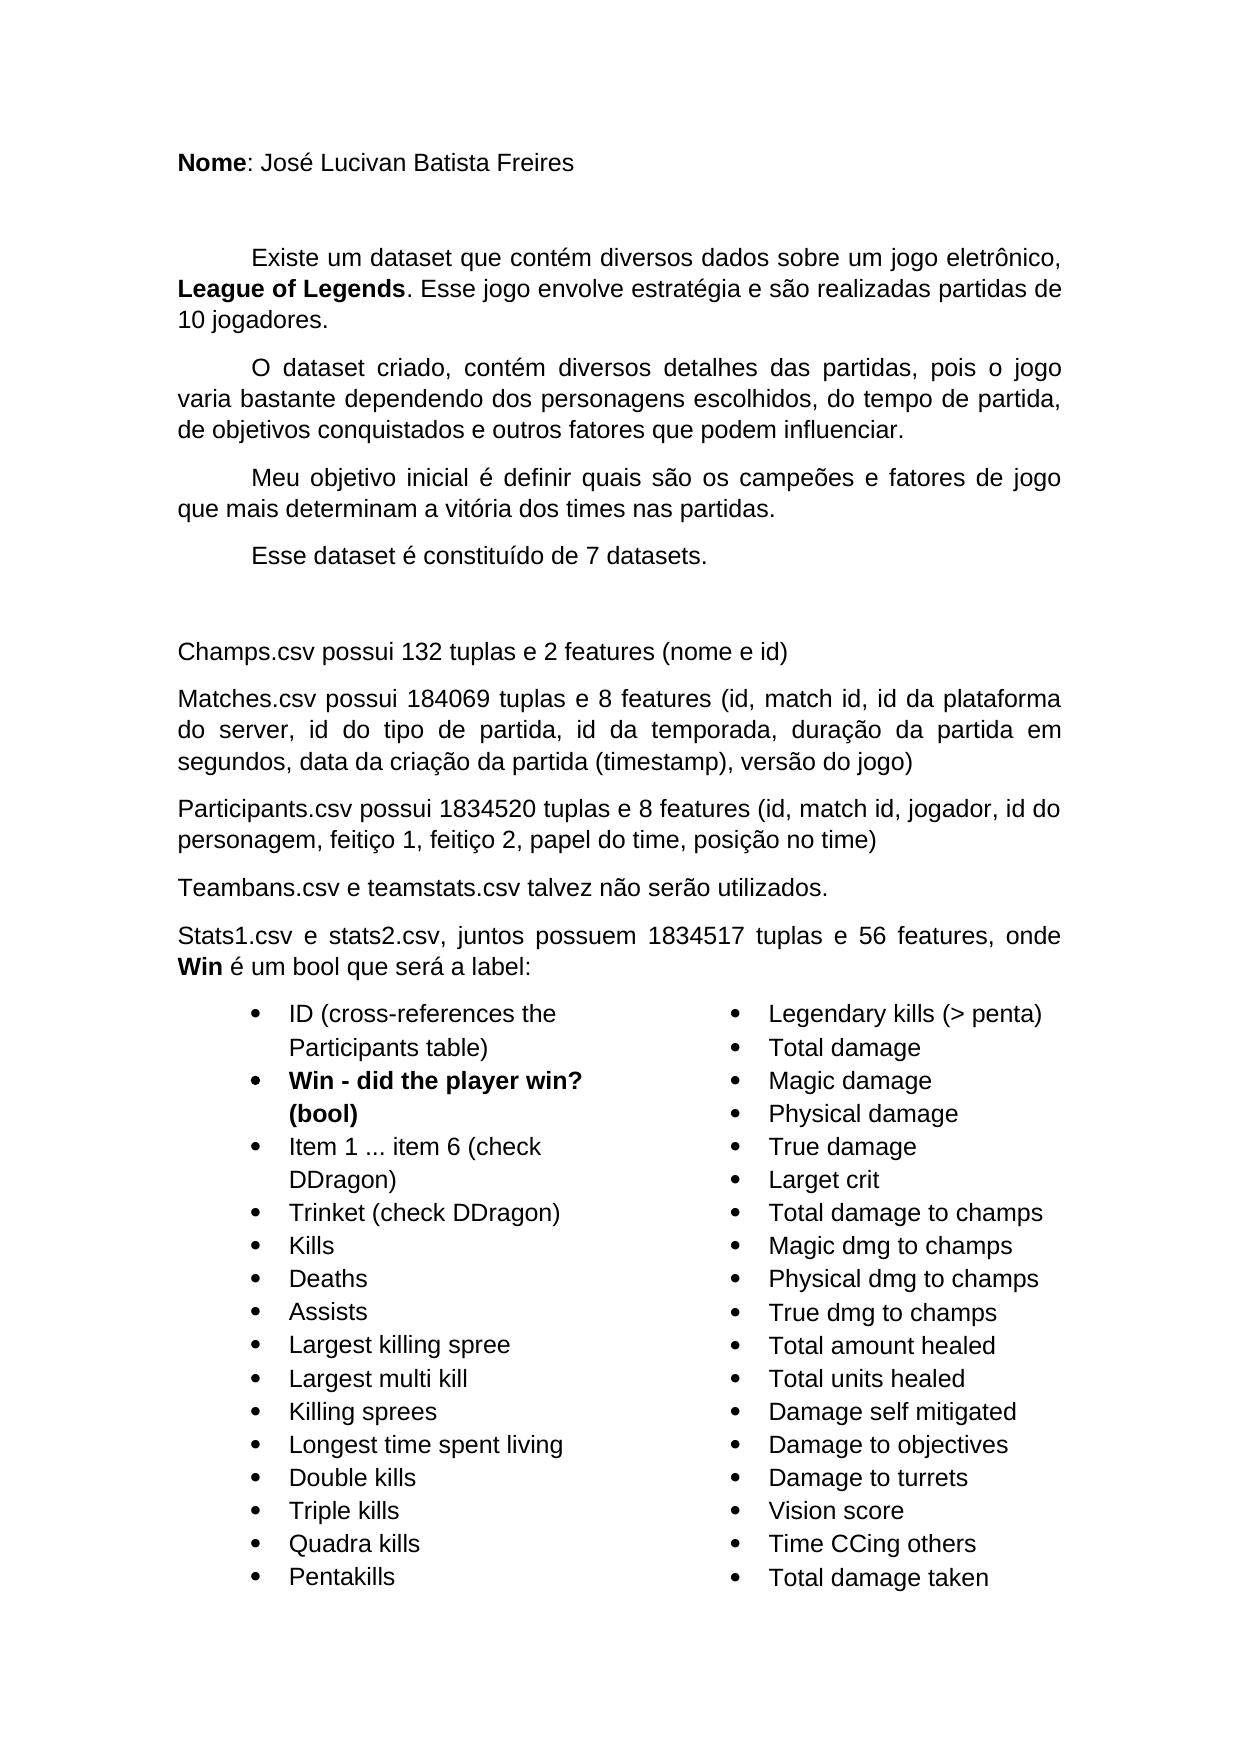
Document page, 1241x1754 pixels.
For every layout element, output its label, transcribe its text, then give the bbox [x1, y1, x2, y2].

list Triple kills [251, 1496, 583, 1525]
text Participants.csv possui 1834520 tuplas e 8 features (id, match id, jogador, id do personagem, feitiço 1, feitiço 2, papel do time, posição no time) [177, 794, 1063, 854]
list Physical dmg to champs [731, 1264, 1063, 1293]
list Time CCing others [731, 1529, 1063, 1558]
text Meu objetivo inicial é definir quais são os campeões e fatores de jogo que mais determinam a vitória dos times nas partidas. [177, 463, 1063, 522]
text Stats1.csv e stats2.csv, juntos possuem 1834517 tuplas e 56 features, onde Win é um bool que será a label: [177, 921, 1063, 981]
list Total damage to champs [731, 1198, 1063, 1227]
text O dataset criado, contém diversos detalhes das partidas, pois o jogo varia bastante dependendo dos personagens escolhidos, do tempo de partida, de objetivos conquistados e outros fatores que podem influenciar. [177, 353, 1063, 444]
text Teambans.csv e teamstats.csv talvez não serão utilizados. [177, 873, 1063, 902]
list Larget crit [731, 1165, 1063, 1194]
list True damage [731, 1132, 1063, 1161]
list Legendary kills (> penta) [731, 999, 1063, 1028]
list Largest killing spree [251, 1330, 583, 1359]
list Magic damage [731, 1066, 1063, 1094]
list Magic dmg to champs [731, 1231, 1063, 1260]
list Double kills [251, 1463, 583, 1492]
list Trinket (check DDragon) [251, 1198, 583, 1227]
list Kills [251, 1231, 583, 1260]
list Assists [251, 1297, 583, 1326]
list Pentakills [251, 1562, 583, 1591]
list Largest multi kill [251, 1363, 583, 1392]
list Total units healed [731, 1364, 1063, 1393]
list Total damage taken [731, 1563, 1063, 1591]
list Killing sprees [251, 1397, 583, 1426]
list Quadra kills [251, 1529, 583, 1558]
list Win - did the player win? (bool) [251, 1066, 583, 1127]
list Vision score [731, 1496, 1063, 1525]
text Existe um dataset que contém diversos dados sobre um jogo eletrônico, League of Legends. Esse jogo envolve estratégia e são realizadas partidas de 10 jogadores. [177, 243, 1063, 334]
list Deaths [251, 1264, 583, 1293]
list Item 1 ... item 6 (check DDragon) [251, 1132, 583, 1194]
text Matches.csv possui 184069 tuplas e 8 features (id, match id, id da plataforma do server, id do tipo de partida, id da temporada, duração da partida em segundos, data da criação da partida (timestamp), versão do jogo) [177, 684, 1063, 775]
list Total amount healed [731, 1331, 1063, 1359]
text Champs.csv possui 132 tuplas e 2 features (nome e id) [177, 637, 1063, 666]
list Damage self mitigated [731, 1397, 1063, 1426]
list Damage to turrets [731, 1463, 1063, 1492]
list Longest time spent living [251, 1430, 583, 1459]
text Nome: José Lucivan Batista Freires [177, 148, 1063, 176]
list Physical damage [731, 1099, 1063, 1128]
text Esse dataset é constituído de 7 datasets. [177, 541, 1063, 570]
list Damage to objectives [731, 1430, 1063, 1459]
list ID (cross-references the Participants table) [251, 999, 583, 1061]
list Total damage [731, 1033, 1063, 1061]
list True dmg to champs [731, 1298, 1063, 1326]
